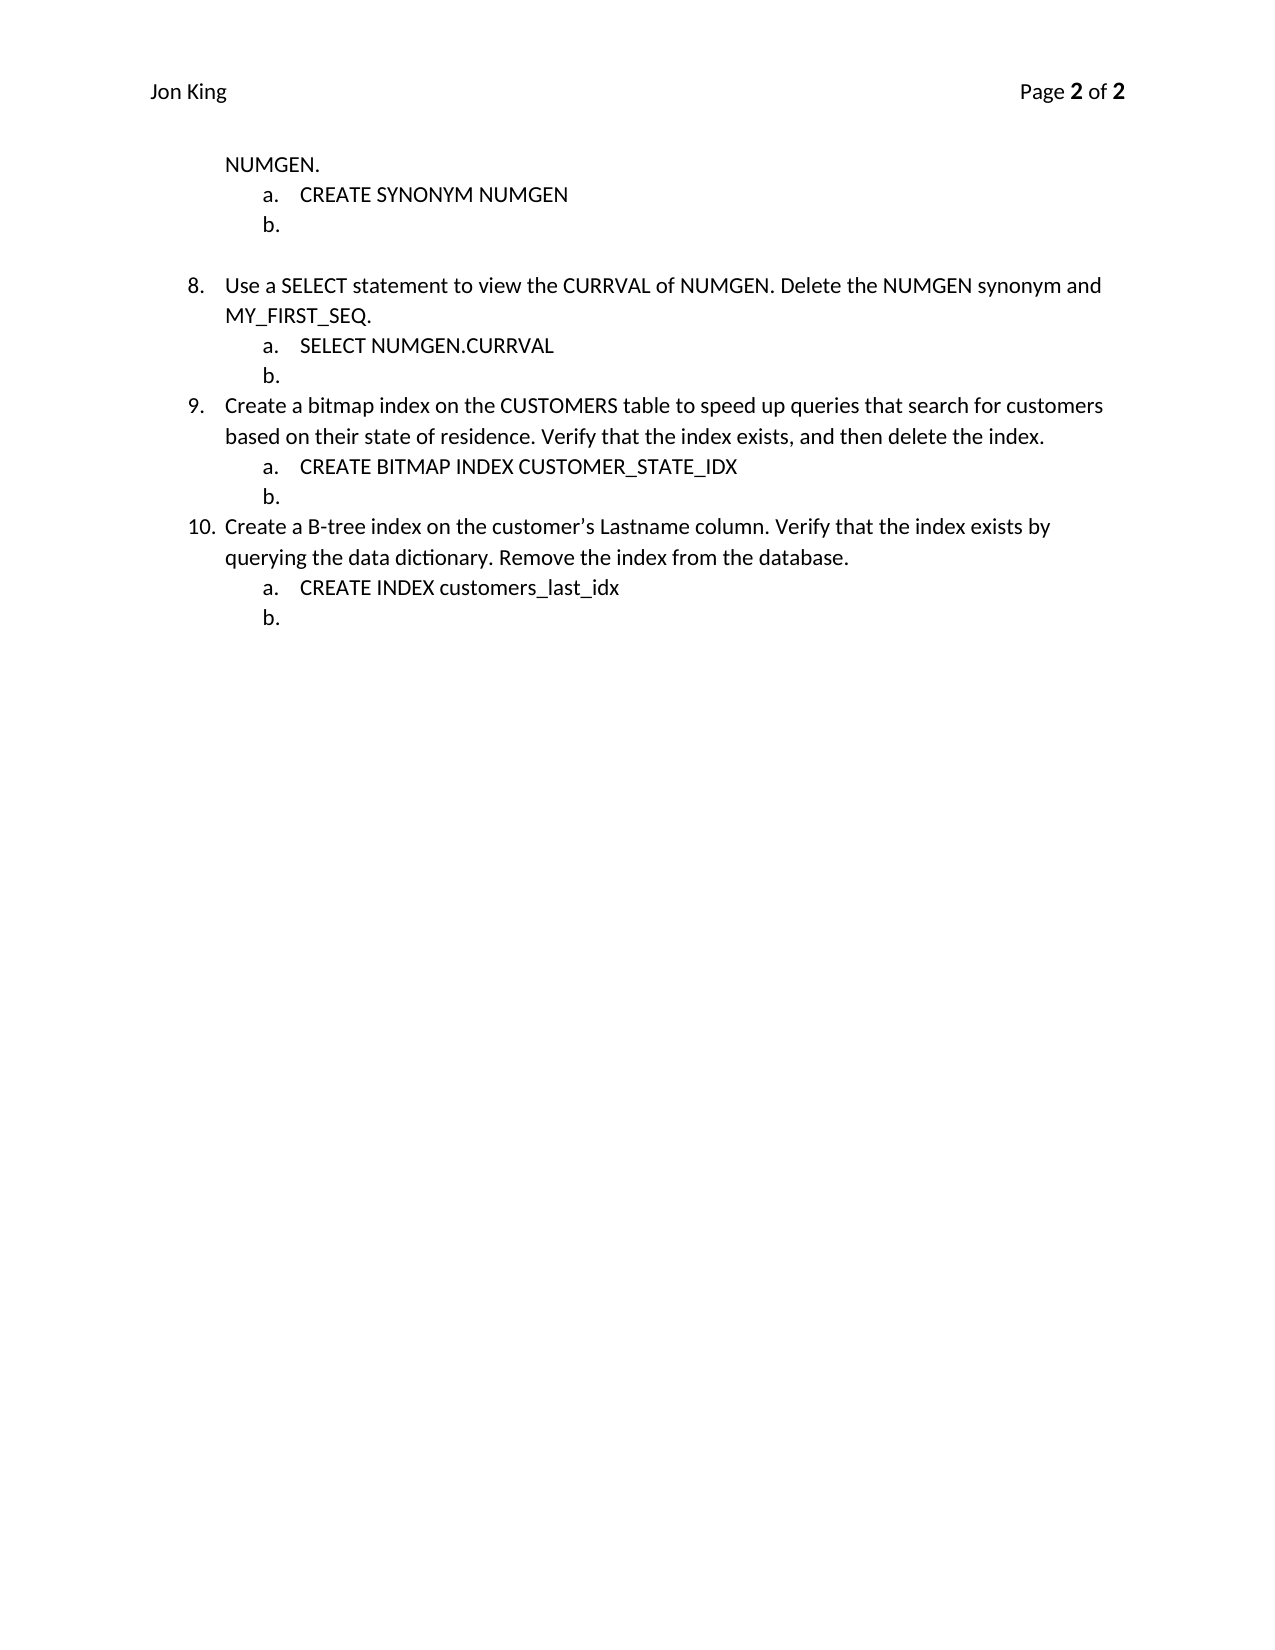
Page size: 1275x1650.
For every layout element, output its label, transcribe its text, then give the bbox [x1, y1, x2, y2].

list CREATE BITMAP INDEX CUSTOMER_STATE_IDX [262, 452, 1125, 480]
list NUMGEN. [225, 150, 1125, 178]
list Use a SELECT statement to view the CURRVAL of NUMGEN. Delete the NUMGEN synonym and MY_FIRST_SEQ. [187, 271, 1125, 329]
list Create a B-tree index on the customer’s Lastname column. Verify that the index exists by querying the data dictionary. Remove the index from the database. [187, 512, 1125, 571]
list CREATE SYNONYM NUMGEN [262, 180, 1125, 208]
list Create a bitmap index on the CUSTOMERS table to speed up queries that search for customers based on their state of residence. Verify that the index exists, and then delete the index. [187, 392, 1125, 450]
list SELECT NUMGEN.CURRVAL [262, 331, 1125, 359]
list CREATE INDEX customers_last_idx [262, 573, 1125, 601]
